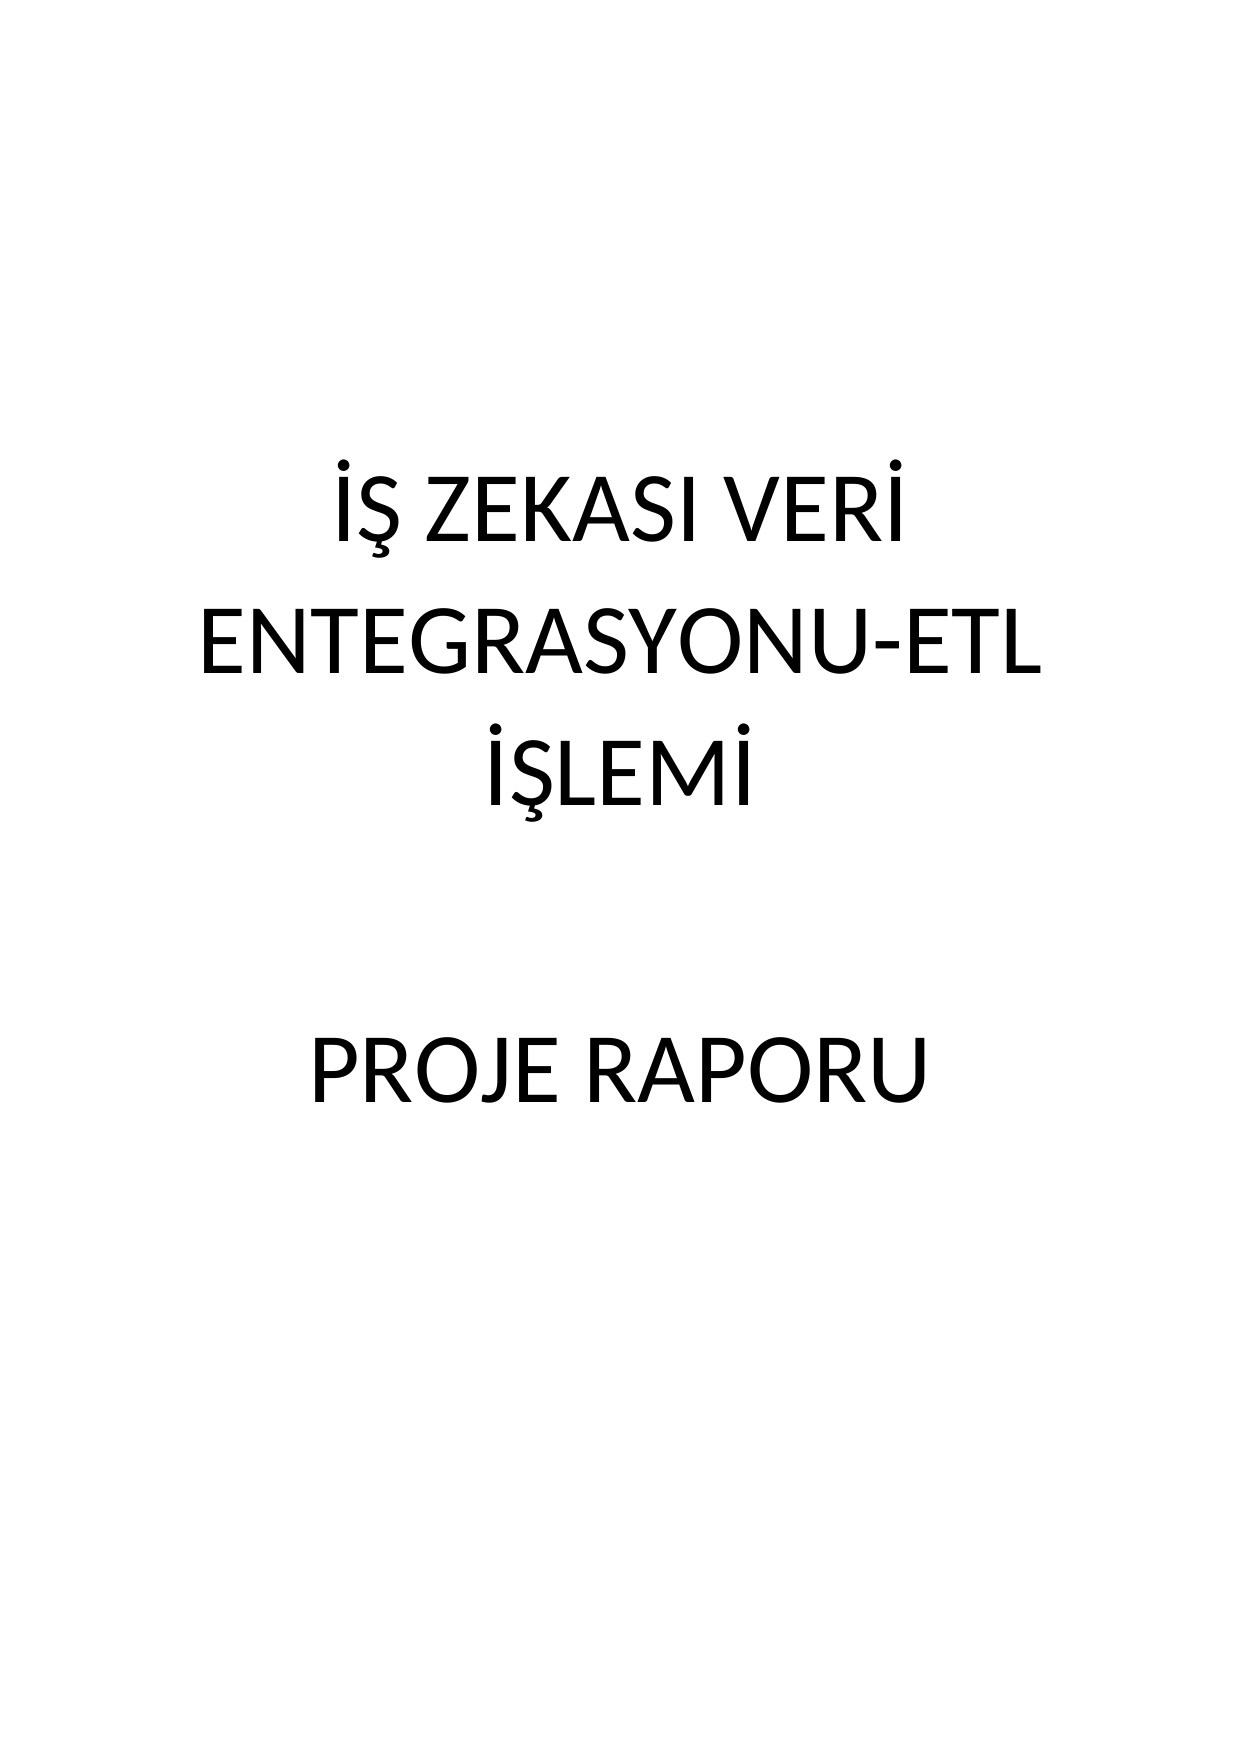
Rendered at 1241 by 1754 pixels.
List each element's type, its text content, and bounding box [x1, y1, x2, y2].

text İŞ ZEKASI VERİ ENTEGRASYONU-ETL İŞLEMİ [148, 444, 1093, 830]
text PROJE RAPORU [148, 1005, 1093, 1127]
